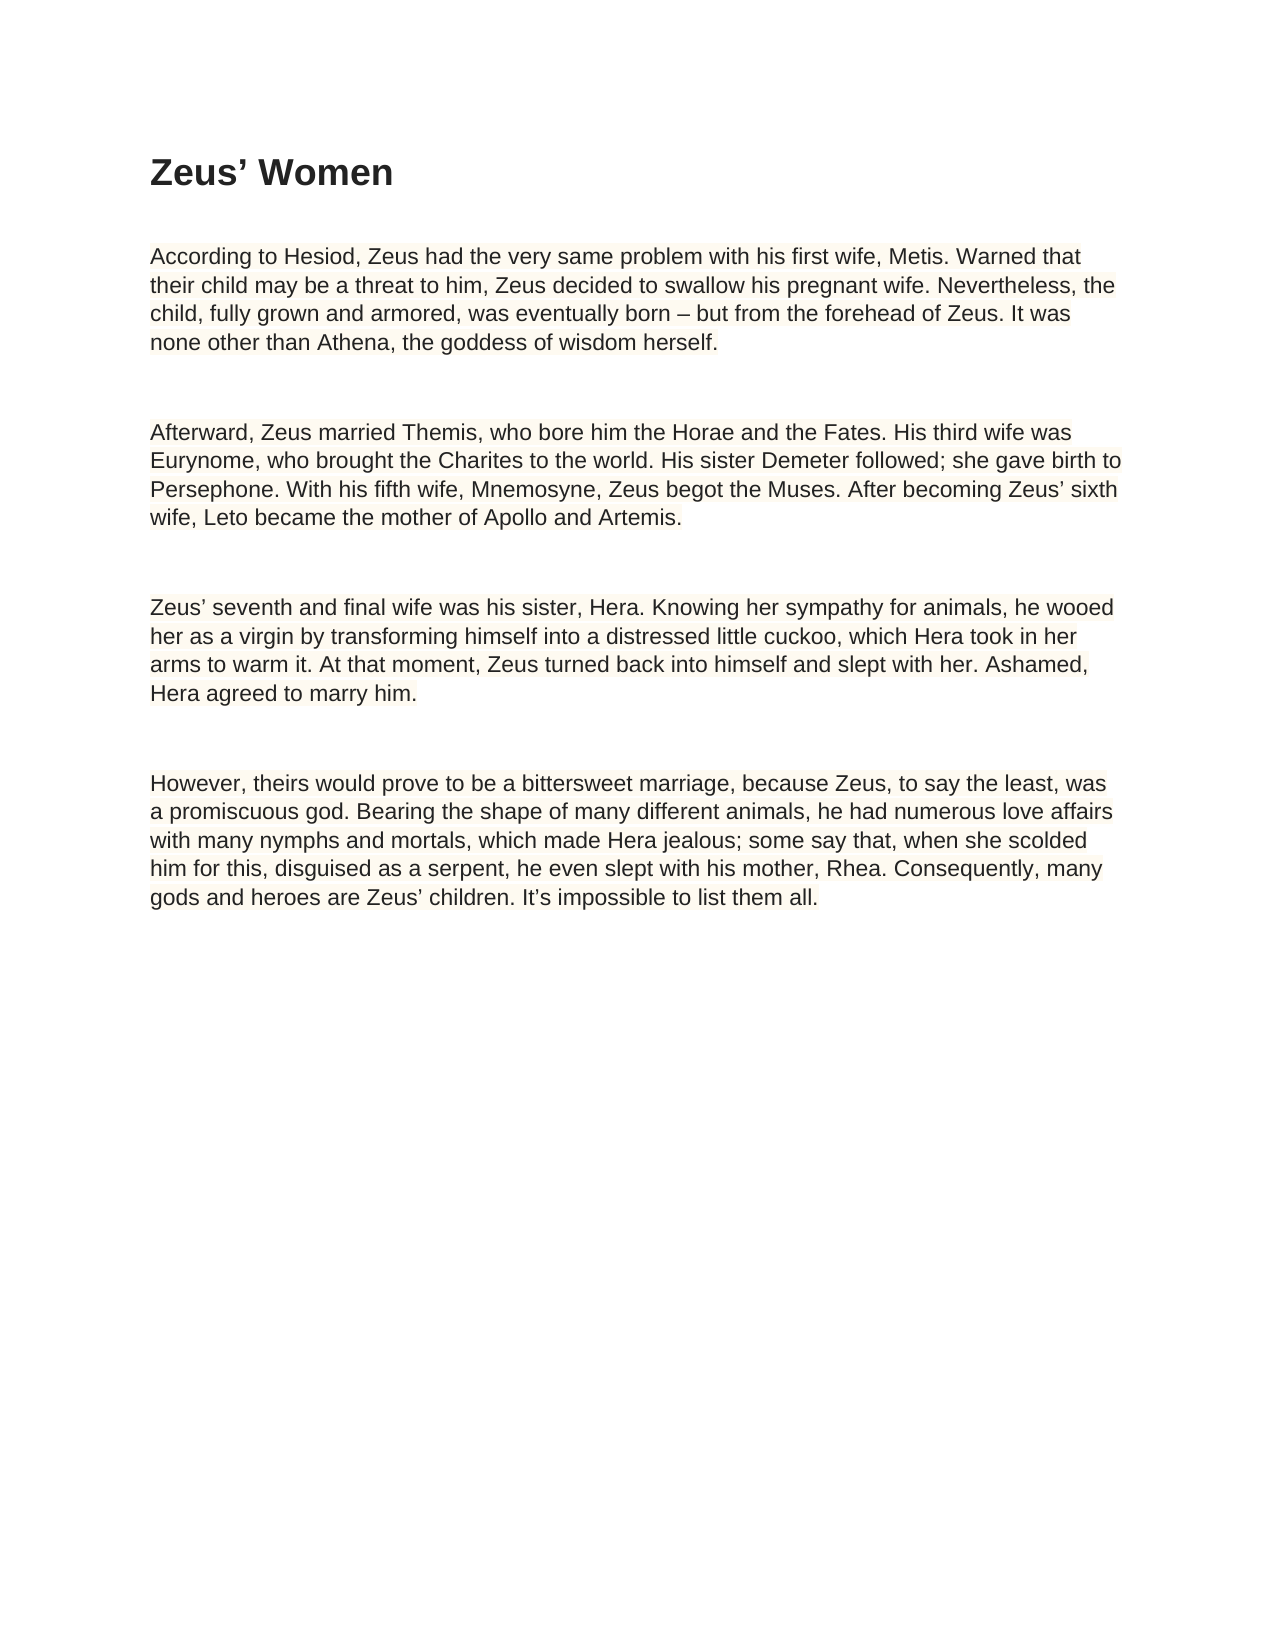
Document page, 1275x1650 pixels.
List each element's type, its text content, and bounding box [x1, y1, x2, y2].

text Zeus’ seventh and final wife was his sister, Hera. Knowing her sympathy for animals, he wooed her as a virgin by transforming himself into a distressed little cuckoo, which Hera took in her arms to warm it. At that moment, Zeus turned back into himself and slept with her. Ashamed, Hera agreed to marry him. [150, 594, 1125, 706]
text However, theirs would prove to be a bittersweet marriage, because Zeus, to say the least, was a promiscuous god. Bearing the shape of many different animals, he had numerous love affairs with many nymphs and mortals, which made Hera jealous; some say that, when she scolded him for this, disguised as a serpent, he even slept with his mother, Rhea. Consequently, many gods and heroes are Zeus’ children. It’s impossible to list them all. [150, 770, 1125, 910]
text According to Hesiod, Zeus had the very same problem with his first wife, Metis. Warned that their child may be a threat to him, Zeus decided to swallow his pregnant wife. Nevertheless, the child, fully grown and armored, was eventually born – but from the forehead of Zeus. It was none other than Athena, the goddess of wisdom herself. [150, 243, 1125, 355]
text Afterward, Zeus married Themis, who bore him the Horae and the Fates. His third wife was Eurynome, who brought the Charites to the world. His sister Demeter followed; she gave birth to Persephone. With his fifth wife, Mnemosyne, Zeus begot the Muses. After becoming Zeus’ sixth wife, Leto became the mother of Apollo and Artemis. [150, 419, 1125, 530]
text Zeus’ Women [150, 150, 1125, 193]
